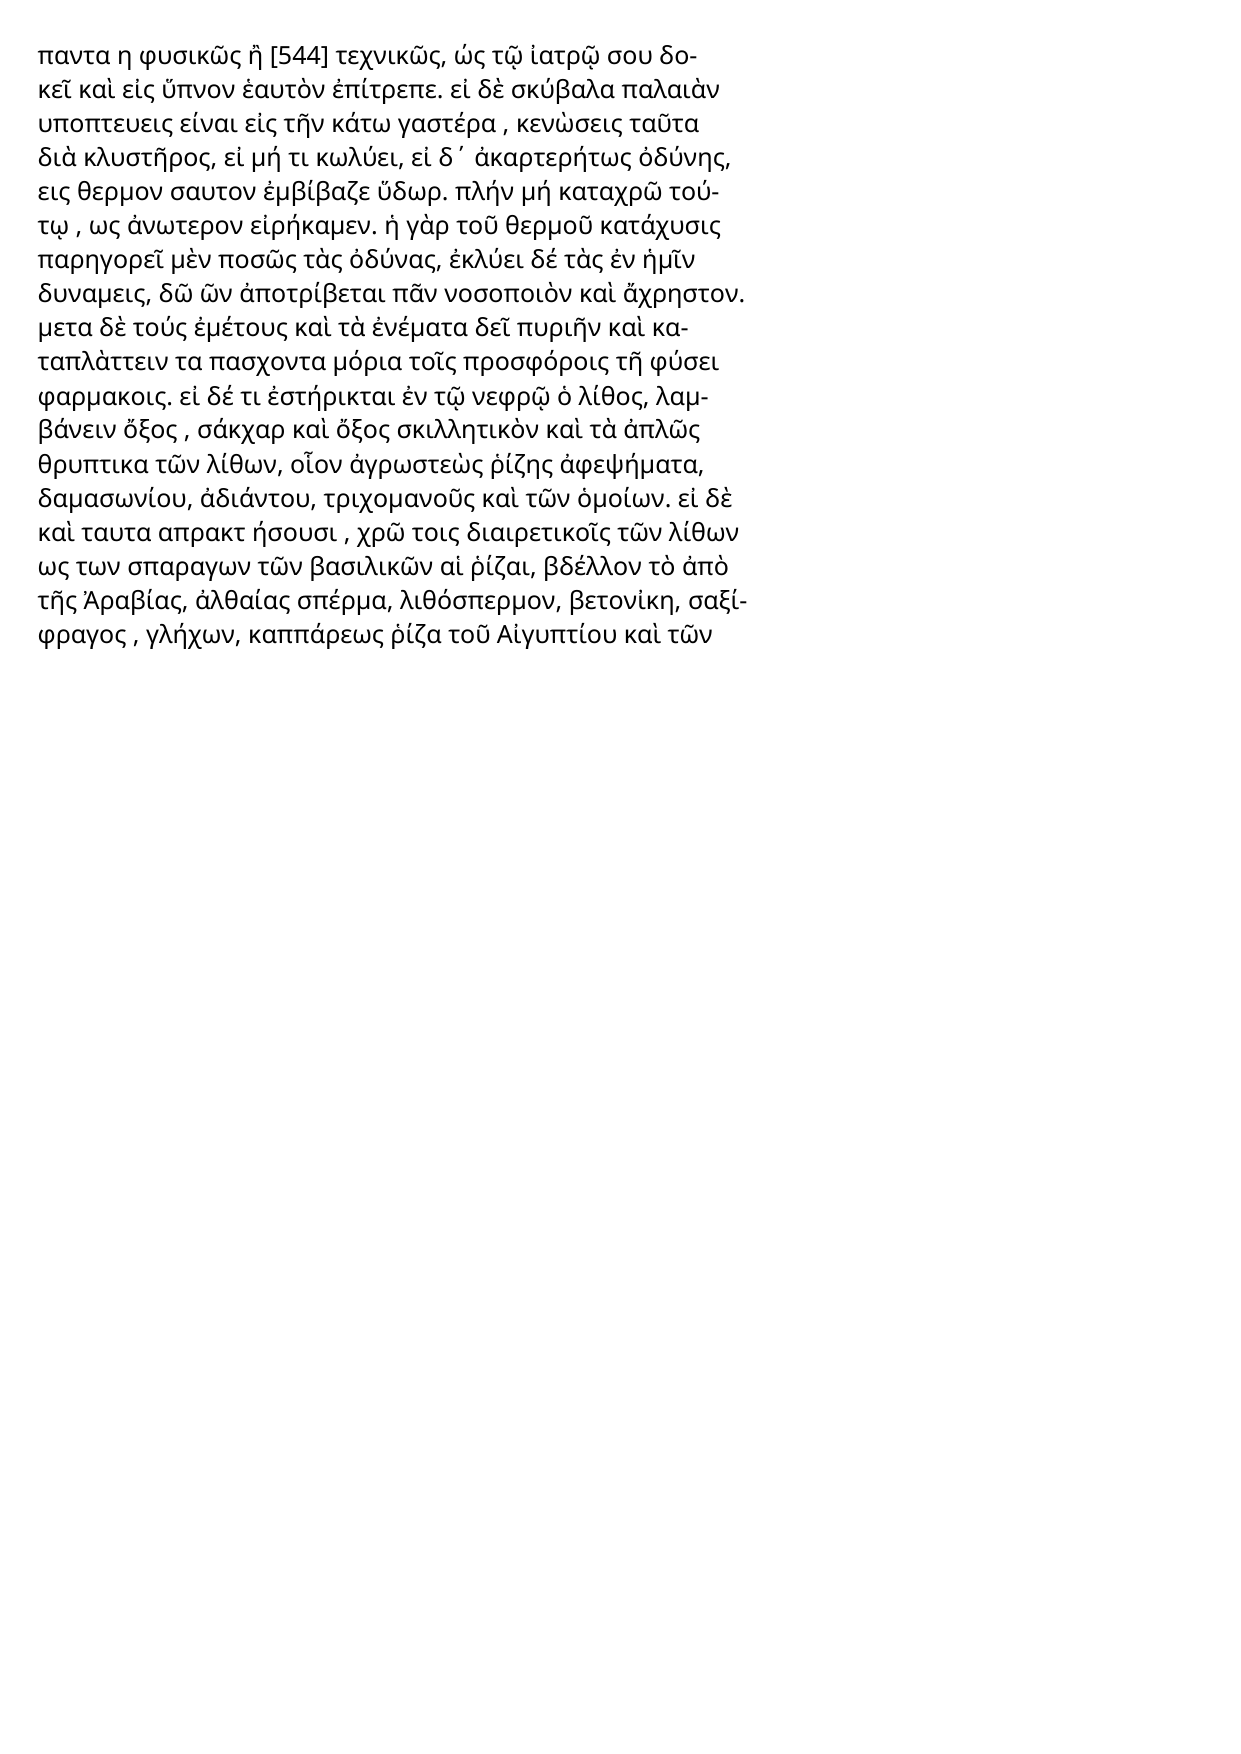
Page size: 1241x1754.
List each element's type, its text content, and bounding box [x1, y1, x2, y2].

text παντα η φυσικῶς ἢ [544] τεχνικῶς, ώς τῷ ἰατρῷ σου δο- κεῖ καὶ εἰς ὕπνον ἑαυτὸν ἐπίτρεπε. εἰ δὲ σκύβαλα παλαιὰν υποπτευεις είναι εἰς τῆν κάτω γαστέρα , κενὼσεις ταῦτα διὰ κλυστῆρος, εἰ μή τι κωλύει, εἰ δ΄ ἀκαρτερήτως ὀδύνης, εις θερμον σαυτον ἐμβίβαζε ὕδωρ. πλήν μή καταχρῶ τού- τῳ , ως ἀνωτερον εἰρήκαμεν. ἡ γὰρ τοῦ θερμοῦ κατάχυσις παρηγορεῖ μὲν ποσῶς τὰς ὀδύνας, ἐκλύει δέ τὰς ἐν ἡμῖν δυναμεις, δῶ ῶν ἀποτρίβεται πᾶν νοσοποιὸν καὶ ἄχρηστον. μετα δὲ τούς ἐμέτους καὶ τὰ ἐνέματα δεῖ πυριῆν καὶ κα- ταπλὰττειν τα πασχοντα μόρια τοῖς προσφόροις τῆ φύσει φαρμακοις. εἰ δέ τι ἐστήρικται ἐν τῷ νεφρῷ ὁ λίθος, λαμ- βάνειν ὄξος , σάκχαρ καὶ ὄξος σκιλλητικὸν καὶ τὰ ἀπλῶς θρυπτικα τῶν λίθων, οἷον ἀγρωστεὼς ῥίζης ἀφεψήματα, δαμασωνίου, ἀδιάντου, τριχομανοῦς καὶ τῶν ὁμοίων. εἰ δὲ καὶ ταυτα απρακτ ήσουσι , χρῶ τοις διαιρετικοῖς τῶν λίθων ως των σπαραγων τῶν βασιλικῶν αἱ ῥίζαι, βδέλλον τὸ ἀπὸ τῆς Ἀραβίας, ἀλθαίας σπέρμα, λιθόσπερμον, βετονἰκη, σαξί- φραγος , γλήχων, καππάρεως ῥίζα τοῦ Αἰγυπτίου καὶ τῶν [37, 37, 1203, 651]
